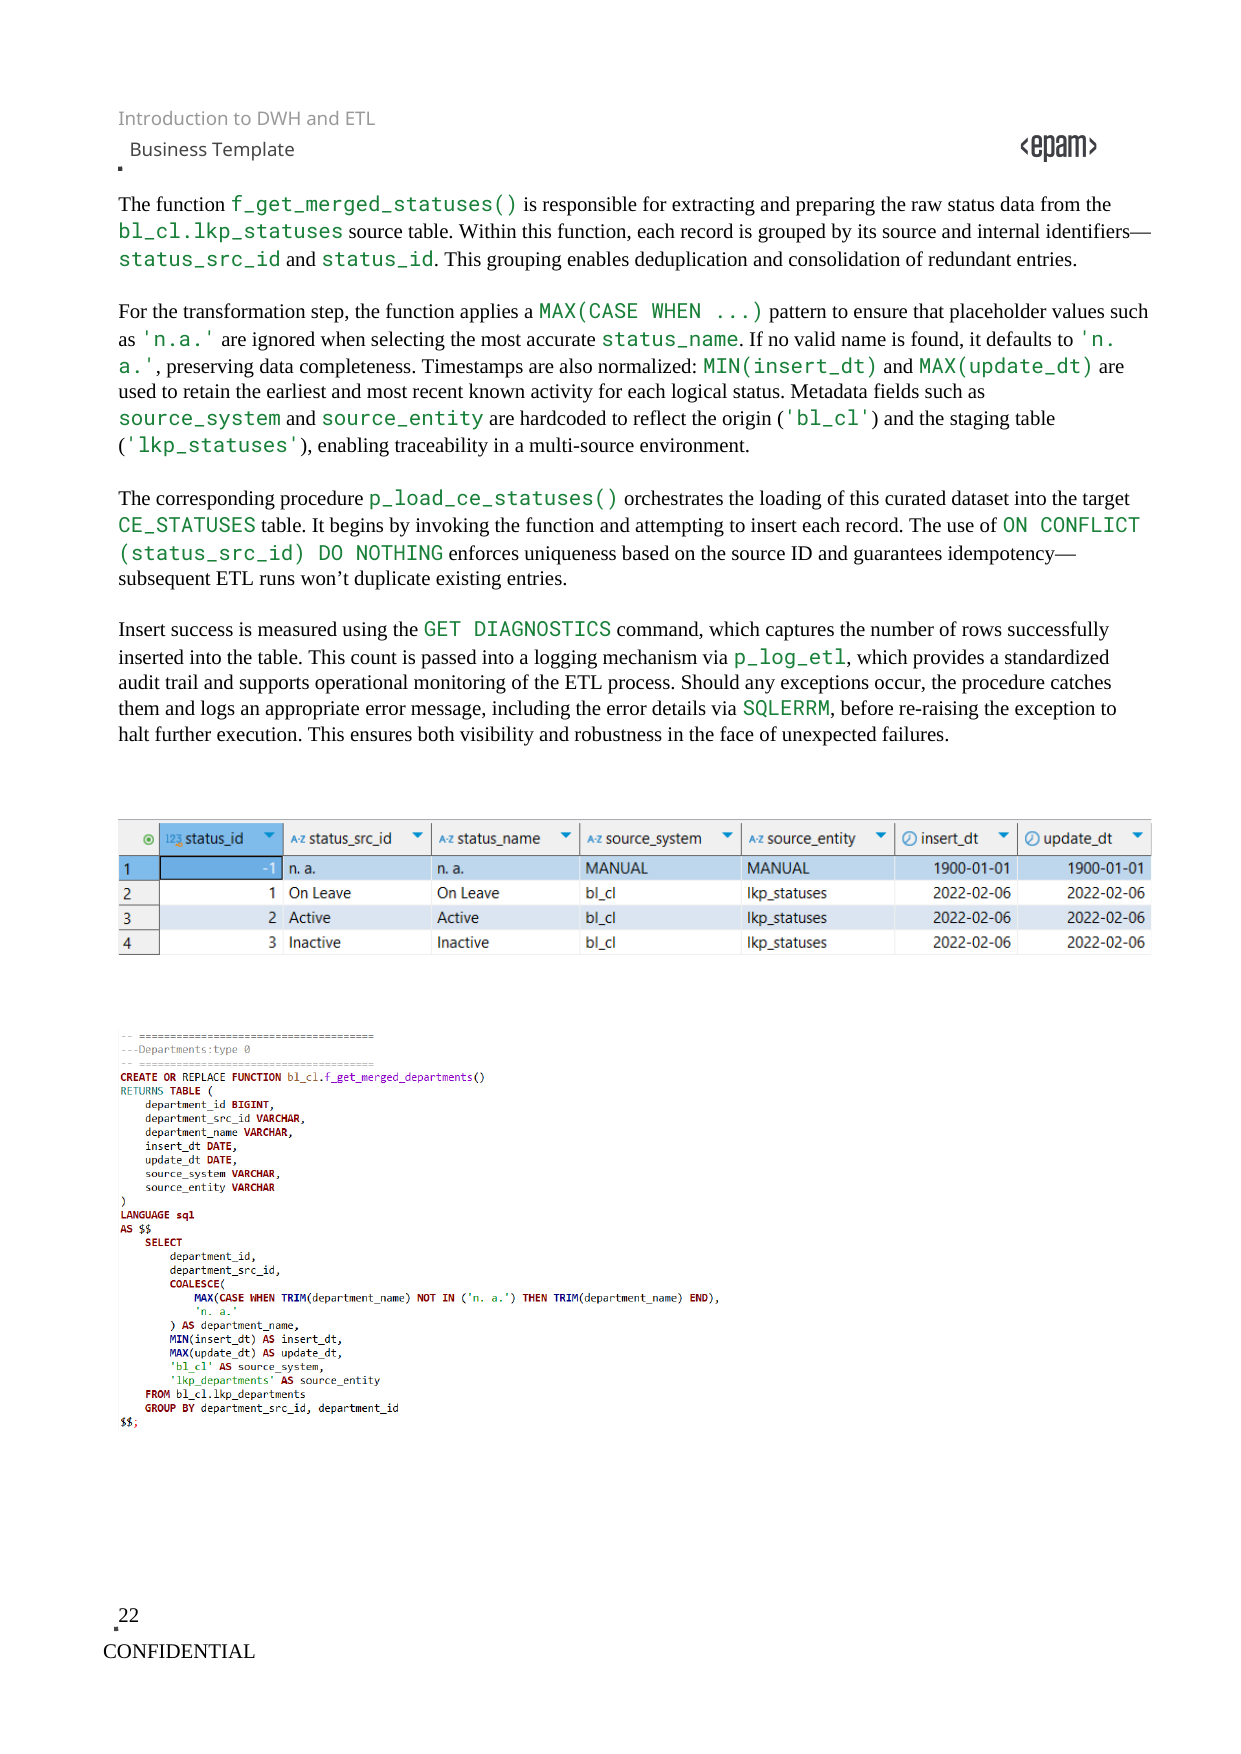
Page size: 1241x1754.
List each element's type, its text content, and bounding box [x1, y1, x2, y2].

picture [1020, 135, 1097, 162]
picture [118, 1029, 720, 1432]
text Insert success is measured using the GET DIAGNOSTICS command, which captures the number of rows successfully inserted into the table. This count is passed into a logging mechanism via p_log_etl, which provides a standardized audit trail and supports operational monitoring of the ETL process. Should any exceptions occur, the procedure catches them and logs an appropriate error message, including the error details via SQLERRM, before re-raising the exception to halt further execution. This ensures both visibility and robustness in the face of unexpected failures. [118, 615, 1152, 746]
text The function f_get_merged_statuses() is responsible for extracting and preparing the raw status data from the bl_cl.lkp_statuses source table. Within this function, each record is grouped by its source and internal identifiers—status_src_id and status_id. This grouping enables deduplication and consolidation of redundant entries. [118, 189, 1152, 272]
picture [118, 819, 1152, 955]
text For the transformation step, the function applies a MAX(CASE WHEN ...) pattern to ensure that placeholder values such as 'n.a.' are ignored when selecting the most accurate status_name. If no valid name is found, it defaults to 'n. a.', preserving data completeness. Timestamps are also normalized: MIN(insert_dt) and MAX(update_dt) are used to retain the earliest and most recent known activity for each logical status. Metadata fields such as source_system and source_entity are hardcoded to reflect the origin ('bl_cl') and the staging table ('lkp_statuses'), enabling traceability in a multi-source environment. [118, 297, 1152, 458]
text The corresponding procedure p_load_ce_statuses() orchestrates the loading of this curated dataset into the target CE_STATUSES table. It begins by invoking the function and attempting to insert each record. The use of ON CONFLICT (status_src_id) DO NOTHING enforces uniqueness based on the source ID and guarantees idempotency—subsequent ETL runs won’t duplicate existing entries. [118, 483, 1152, 590]
